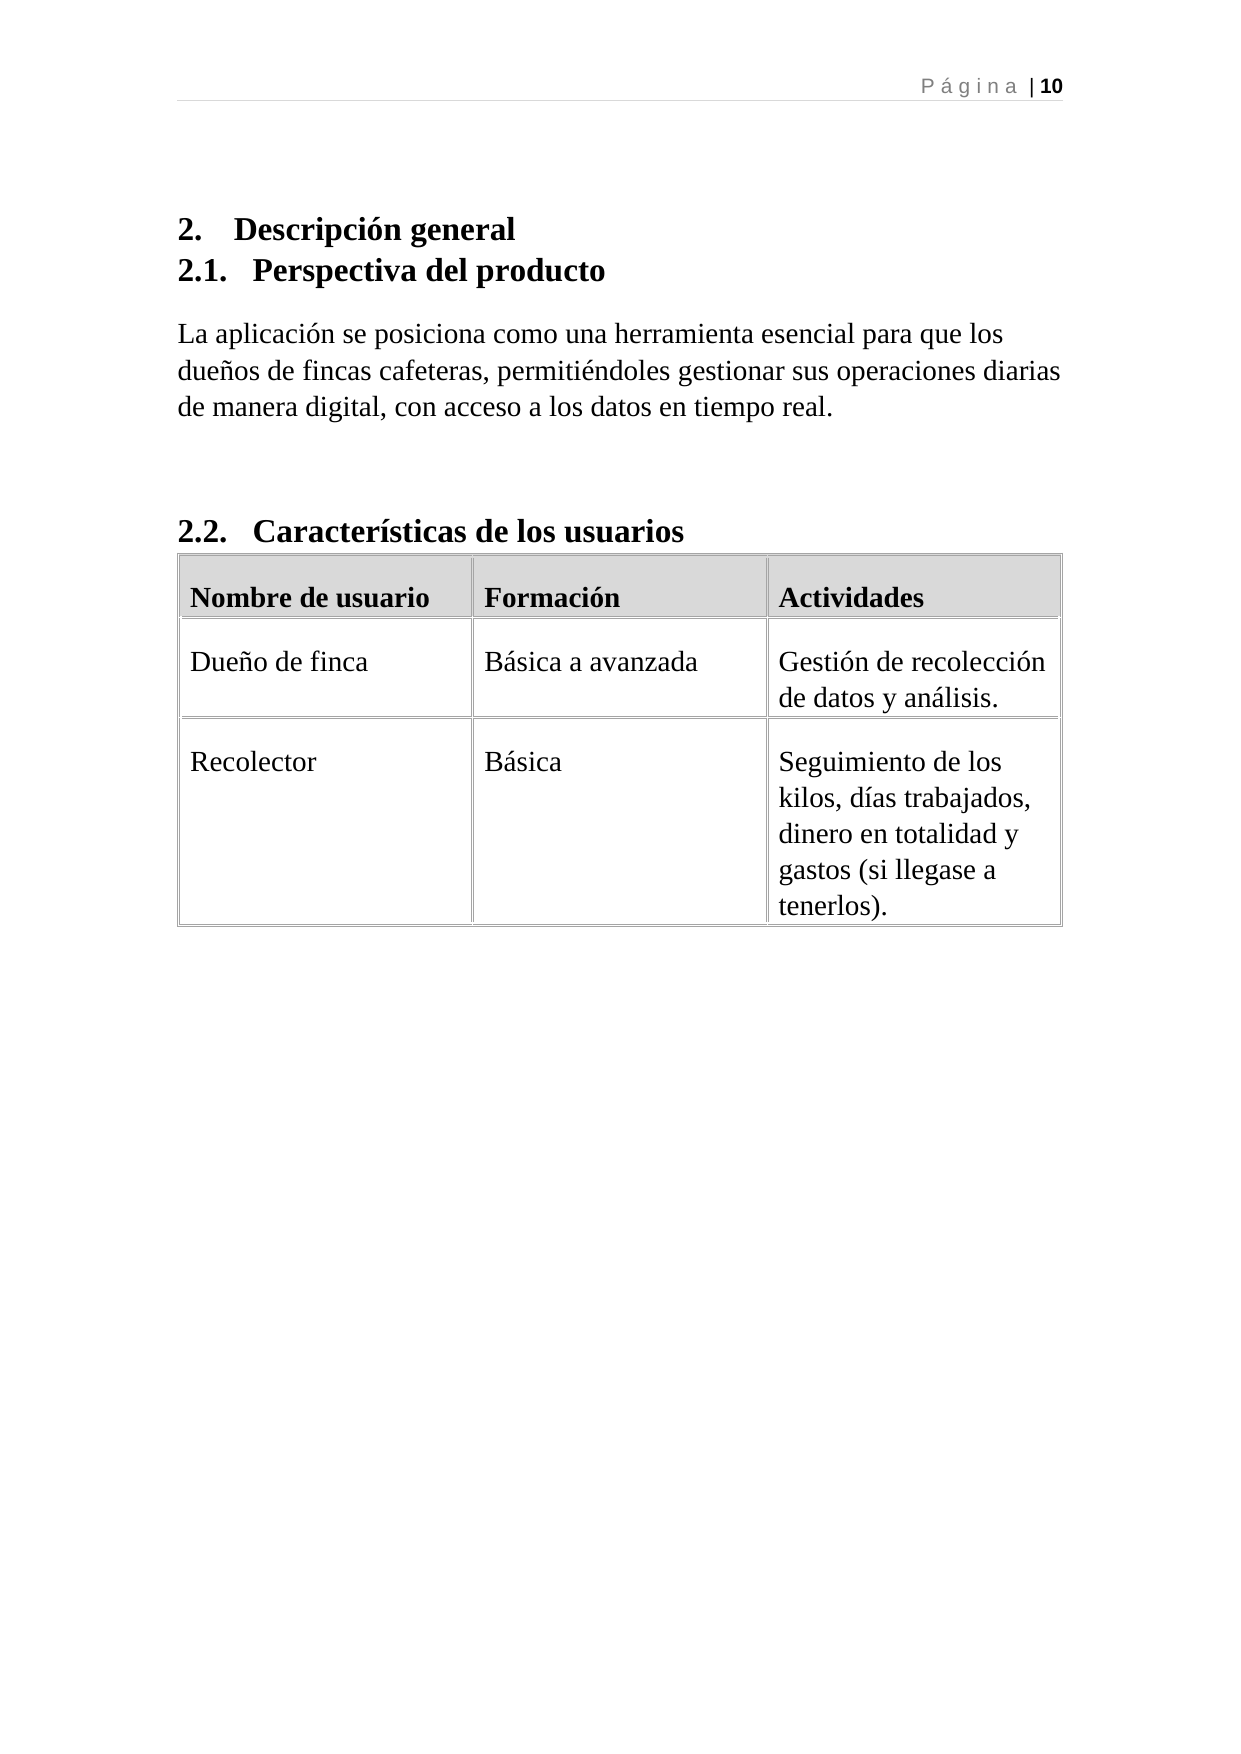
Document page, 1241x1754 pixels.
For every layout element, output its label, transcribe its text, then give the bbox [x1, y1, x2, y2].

text La aplicación se posiciona como una herramienta esencial para que los dueños de fincas cafeteras, permitiéndoles gestionar sus operaciones diarias de manera digital, con acceso a los datos en tiempo real. [177, 316, 1063, 422]
table_cell Seguimiento de los kilos, días trabajados, dinero en totalidad y gastos (si llegase a tenerlos). [767, 716, 1060, 924]
table_cell Recolector [180, 716, 473, 924]
table_cell Dueño de finca [179, 616, 473, 716]
table_header Nombre de usuario [180, 554, 473, 616]
list Perspectiva del producto [177, 250, 1063, 288]
table_header Actividades [767, 556, 1060, 616]
list Descripción general [177, 209, 1063, 247]
list Características de los usuarios [177, 511, 1063, 549]
table_cell Gestión de recolección de datos y análisis. [767, 616, 1061, 716]
table_header Formación [473, 556, 767, 616]
table_cell Básica [473, 719, 767, 924]
table_cell Básica a avanzada [474, 619, 766, 716]
